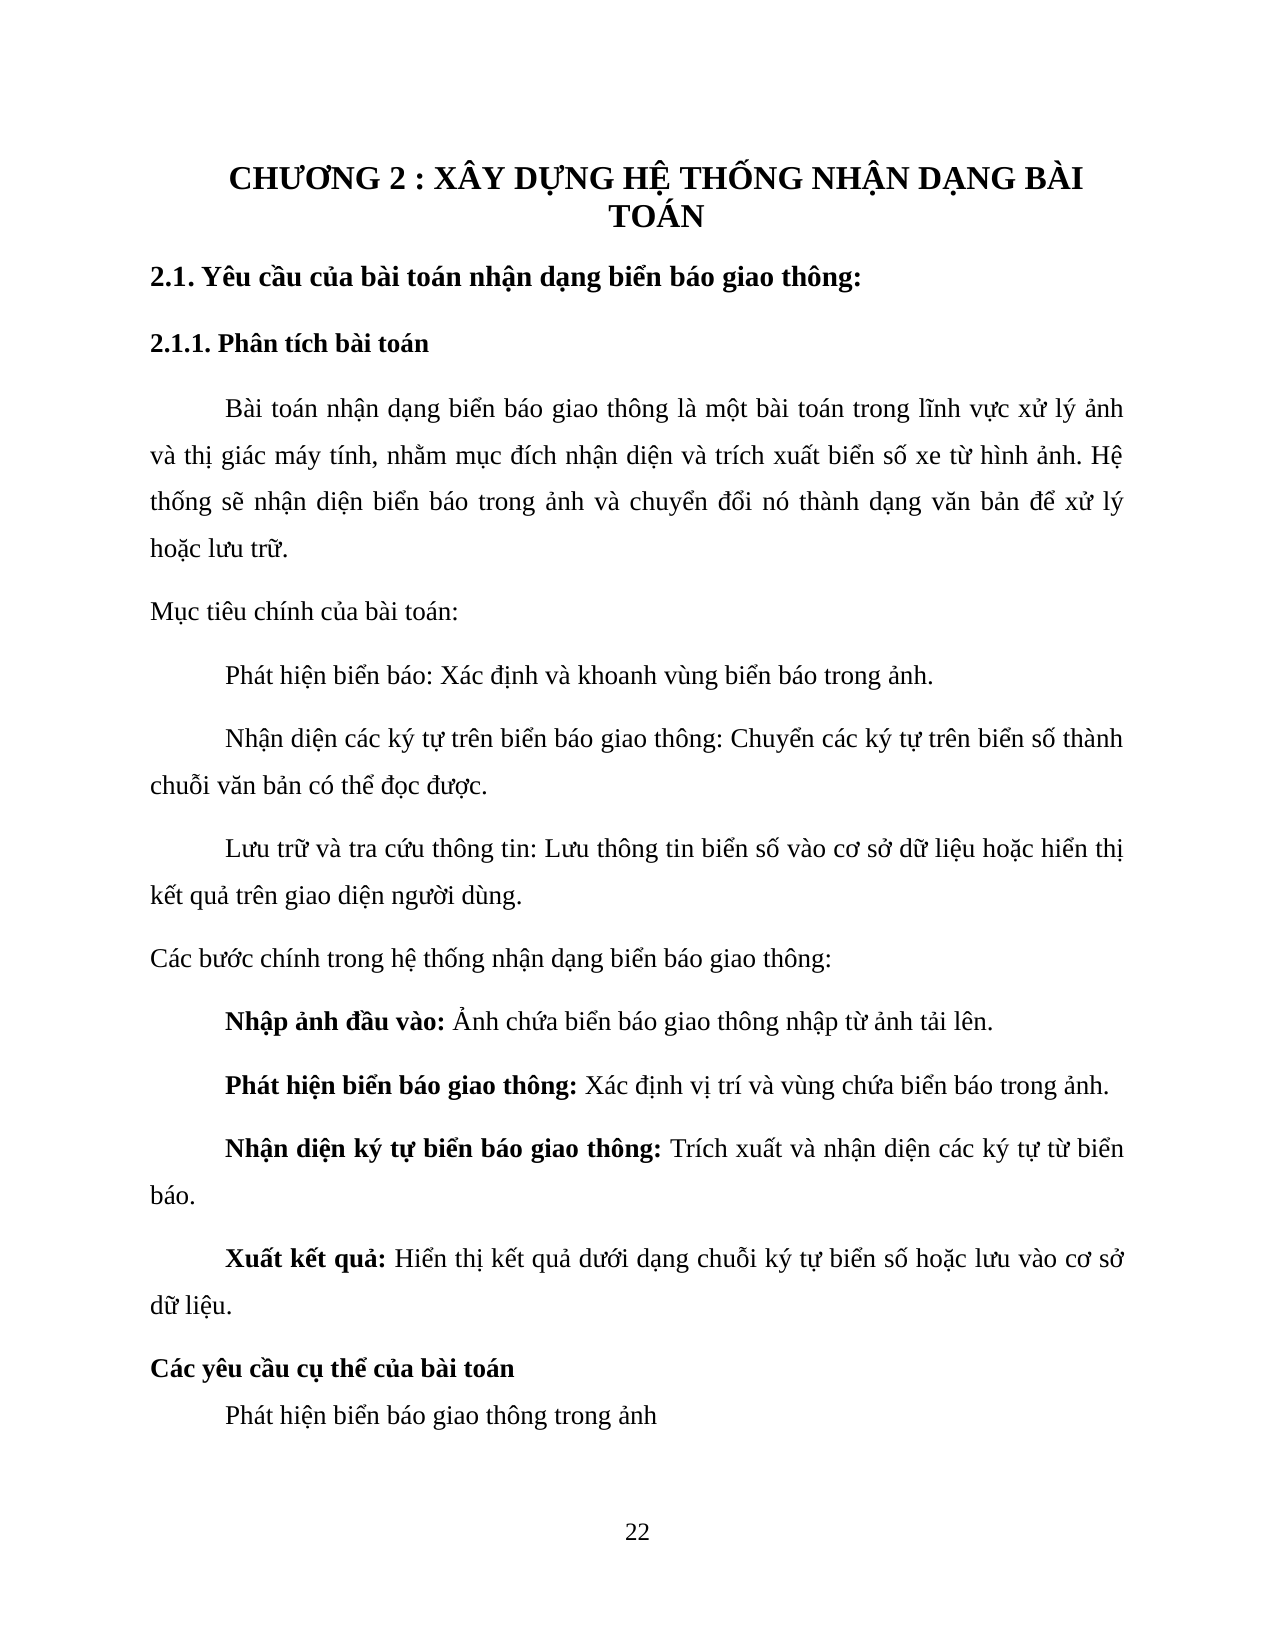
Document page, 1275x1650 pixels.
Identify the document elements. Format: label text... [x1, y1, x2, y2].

text Các bước chính trong hệ thống nhận dạng biển báo giao thông: [150, 942, 1125, 973]
text Các yêu cầu cụ thể của bài toán [150, 1352, 1125, 1383]
text CHƯƠNG 2 : XÂY DỰNG HỆ THỐNG NHẬN DẠNG BÀI TOÁN [187, 158, 1125, 234]
text Nhận diện ký tự biển báo giao thông: Trích xuất và nhận diện các ký tự từ biển báo. [150, 1132, 1125, 1210]
text Xuất kết quả: Hiển thị kết quả dưới dạng chuỗi ký tự biển số hoặc lưu vào cơ sở dữ liệu. [150, 1242, 1125, 1320]
text Bài toán nhận dạng biển báo giao thông là một bài toán trong lĩnh vực xử lý ảnh và thị giác máy tính, nhằm mục đích nhận diện và trích xuất biển số xe từ hình ảnh. Hệ thống sẽ nhận diện biển báo trong ảnh và chuyển đổi nó thành dạng văn bản để xử lý hoặc lưu trữ. [150, 392, 1125, 563]
text Nhận diện các ký tự trên biển báo giao thông: Chuyển các ký tự trên biển số thành chuỗi văn bản có thể đọc được. [150, 722, 1125, 800]
text Phát hiện biển báo: Xác định và khoanh vùng biển báo trong ảnh. [150, 659, 1125, 690]
subtitle 2.1.1. Phân tích bài toán [150, 327, 1125, 358]
text Lưu trữ và tra cứu thông tin: Lưu thông tin biển số vào cơ sở dữ liệu hoặc hiển thị kết quả trên giao diện người dùng. [150, 832, 1125, 910]
list . Yêu cầu của bài toán nhận dạng biển báo giao thông: [150, 259, 1125, 293]
text Mục tiêu chính của bài toán: [150, 596, 1125, 627]
text Nhập ảnh đầu vào: Ảnh chứa biển báo giao thông nhập từ ảnh tải lên. [150, 1006, 1125, 1037]
text Phát hiện biển báo giao thông trong ảnh [150, 1399, 1125, 1430]
text Phát hiện biển báo giao thông: Xác định vị trí và vùng chứa biển báo trong ảnh. [150, 1069, 1125, 1100]
